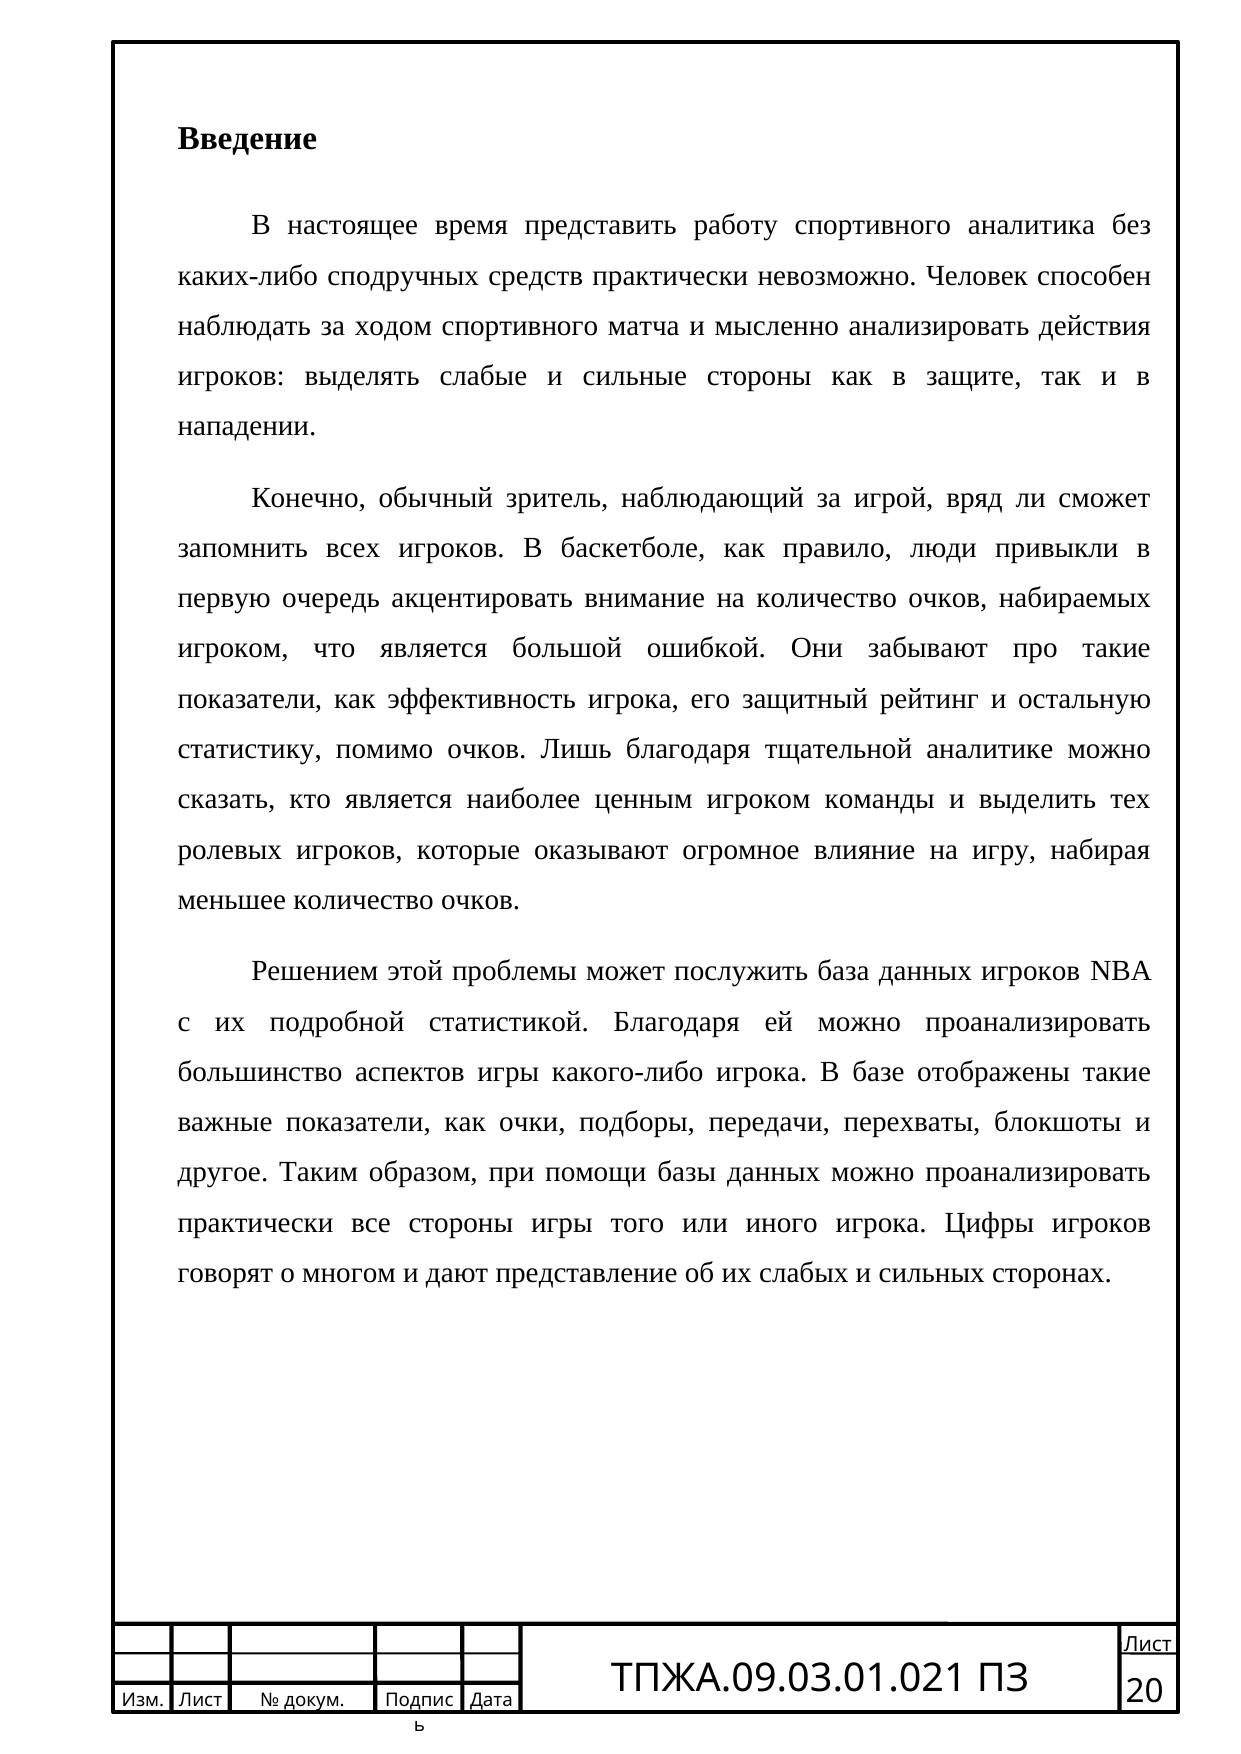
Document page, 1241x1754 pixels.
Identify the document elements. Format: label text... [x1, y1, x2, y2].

text В настоящее время представить работу спортивного аналитика без каких-либо сподручных средств практически невозможно. Человек способен наблюдать за ходом спортивного матча и мысленно анализировать действия игроков: выделять слабые и сильные стороны как в защите, так и в нападении. [177, 207, 1152, 442]
text Конечно, обычный зритель, наблюдающий за игрой, вряд ли сможет запомнить всех игроков. В баскетболе, как правило, люди привыкли в первую очередь акцентировать внимание на количество очков, набираемых игроком, что является большой ошибкой. Они забывают про такие показатели, как эффективность игрока, его защитный рейтинг и остальную статистику, помимо очков. Лишь благодаря тщательной аналитике можно сказать, кто является наиболее ценным игроком команды и выделить тех ролевых игроков, которые оказывают огромное влияние на игру, набирая меньшее количество очков. [177, 480, 1152, 916]
text Решением этой проблемы может послужить база данных игроков NBA с их подробной статистикой. Благодаря ей можно проанализировать большинство аспектов игры какого-либо игрока. В базе отображены такие важные показатели, как очки, подборы, передачи, перехваты, блокшоты и другое. Таким образом, при помощи базы данных можно проанализировать практически все стороны игры того или иного игрока. Цифры игроков говорят о многом и дают представление об их слабых и сильных сторонах. [177, 953, 1152, 1289]
text Введение [177, 118, 1152, 156]
